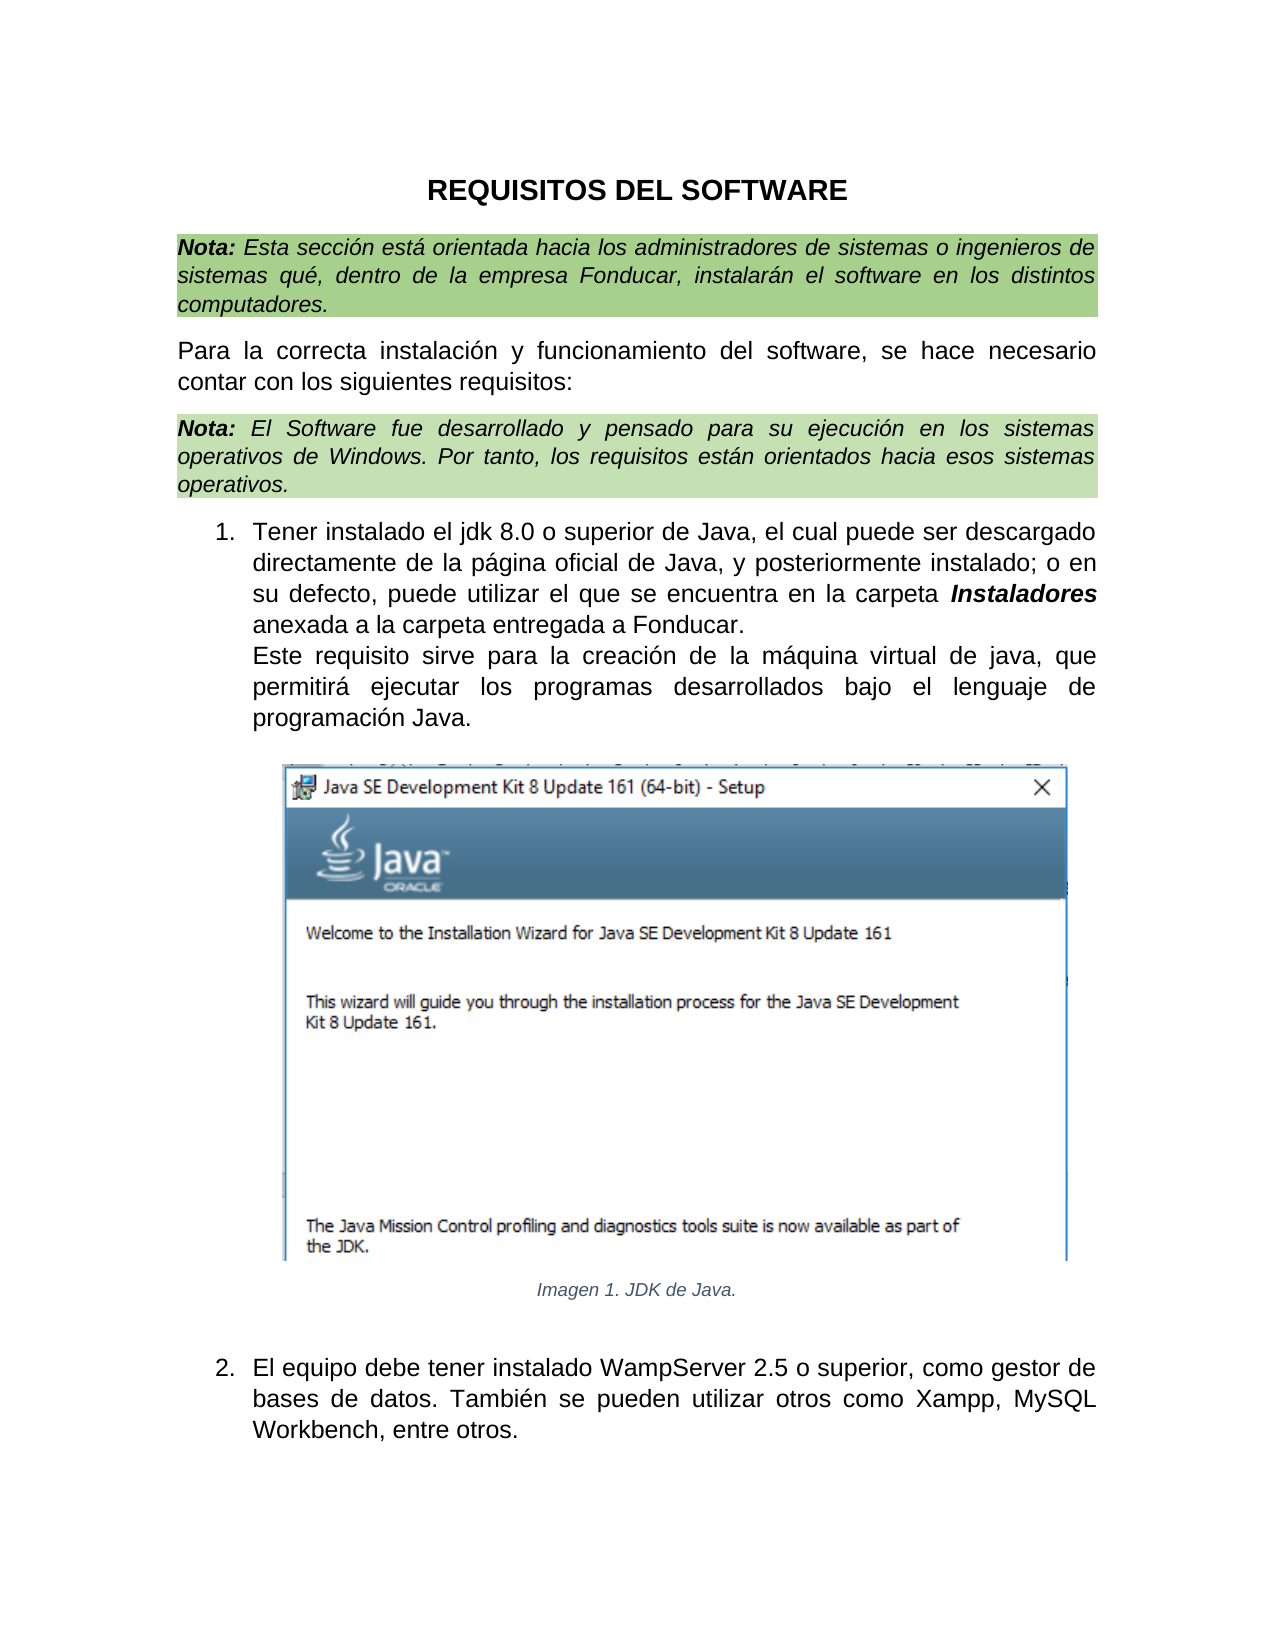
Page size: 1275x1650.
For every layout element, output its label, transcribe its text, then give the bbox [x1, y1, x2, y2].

list Tener instalado el jdk 8.0 o superior de Java, el cual puede ser descargado directamente de la página oficial de Java, y posteriormente instalado; o en su defecto, puede utilizar el que se encuentra en la carpeta Instaladores anexada a la carpeta entregada a Fonducar. [215, 516, 1098, 638]
picture [282, 764, 1068, 1261]
list Este requisito sirve para la creación de la máquina virtual de java, que permitirá ejecutar los programas desarrollados bajo el lenguaje de programación Java. [252, 641, 1098, 731]
list El equipo debe tener instalado WampServer 2.5 o superior, como gestor de bases de datos. También se pueden utilizar otros como Xampp, MySQL Workbench, entre otros. [215, 1352, 1098, 1443]
text Para la correcta instalación y funcionamiento del software, se hace necesario contar con los siguientes requisitos: [177, 336, 1098, 396]
subtitle Requisitos del software [177, 173, 1098, 206]
text Imagen . JDK de Java. [177, 1279, 1098, 1301]
text Nota: Esta sección está orientada hacia los administradores de sistemas o ingenieros de sistemas qué, dentro de la empresa Fonducar, instalarán el software en los distintos computadores. [177, 234, 1098, 317]
text Nota: El Software fue desarrollado y pensado para su ejecución en los sistemas operativos de Windows. Por tanto, los requisitos están orientados hacia esos sistemas operativos. [177, 414, 1098, 498]
